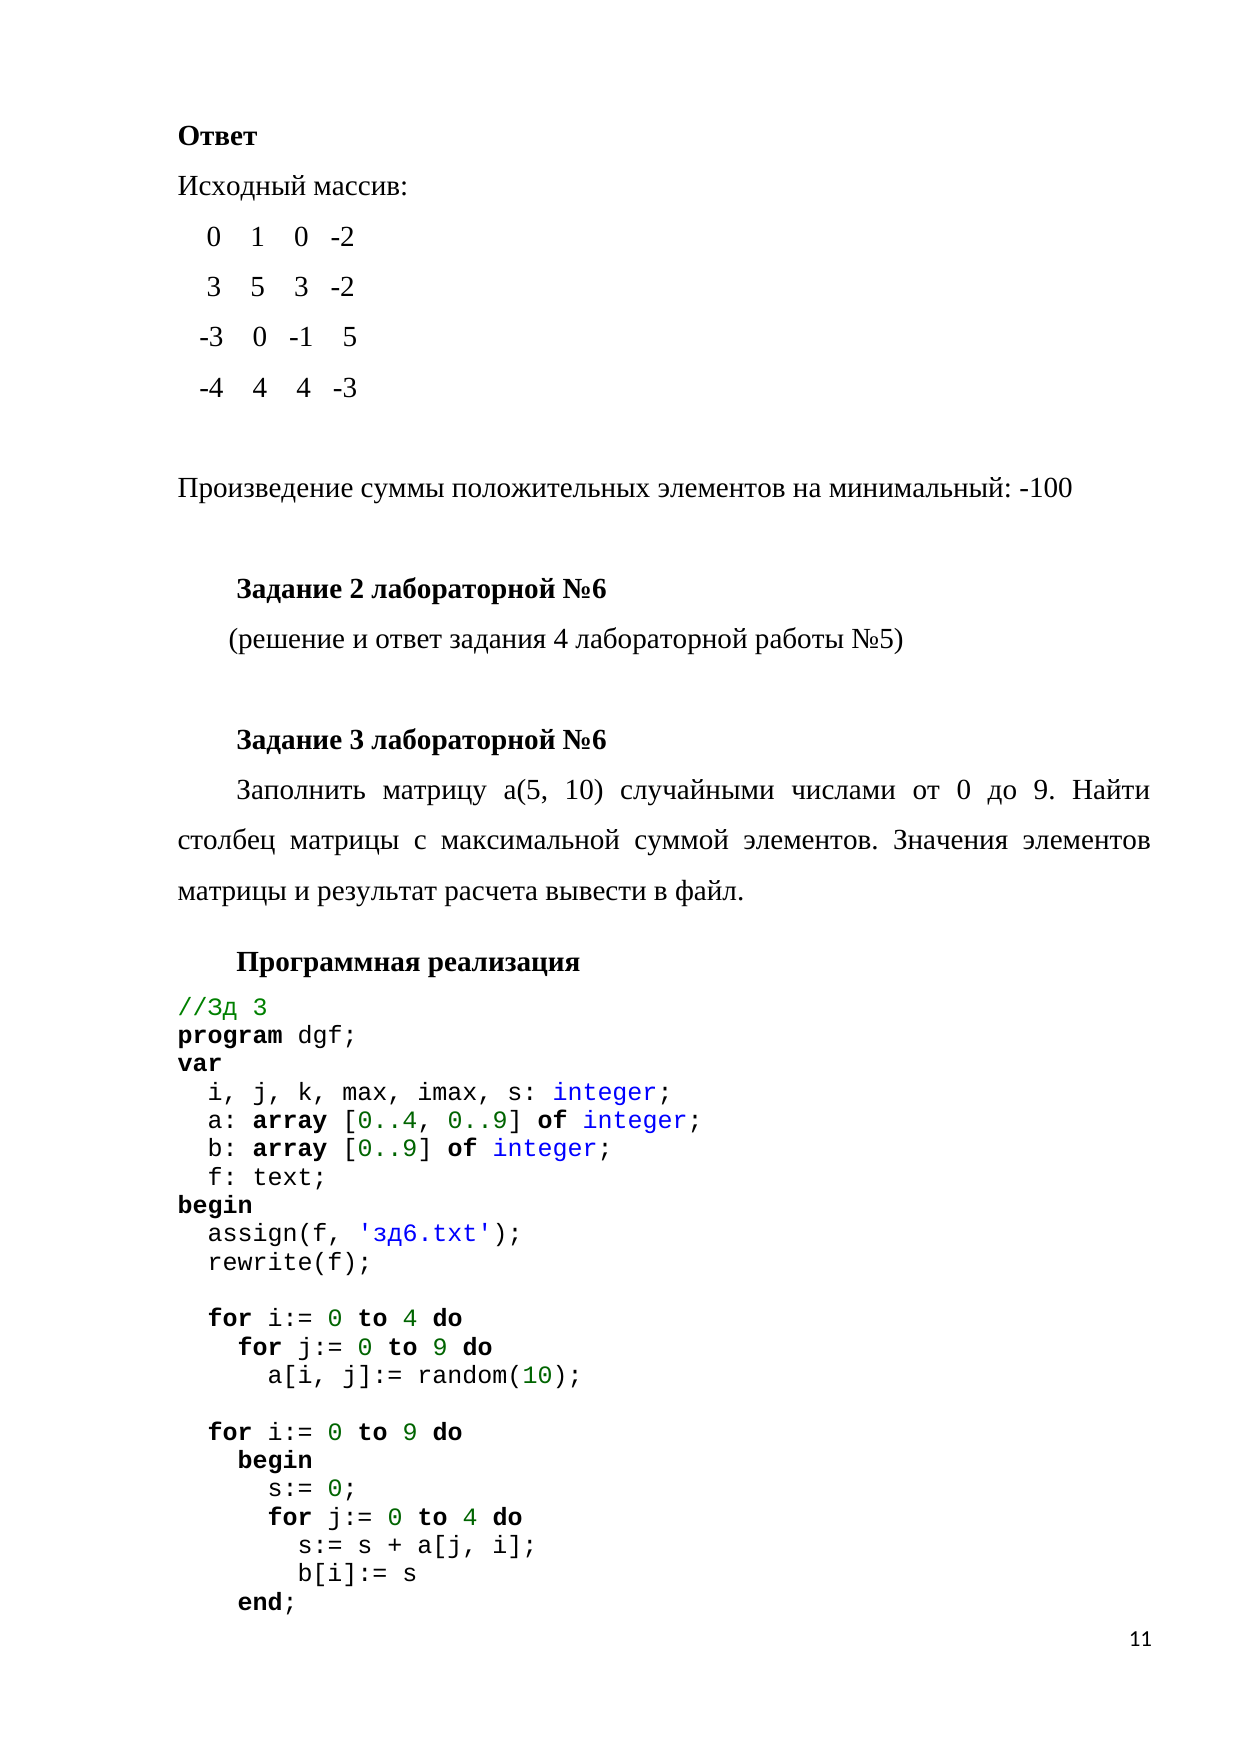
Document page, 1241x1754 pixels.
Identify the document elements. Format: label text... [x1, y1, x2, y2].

text for j:= 0 to 4 do [177, 1504, 1152, 1533]
text (решение и ответ задания 4 лабораторной работы №5) [177, 621, 1152, 655]
text -4 4 4 -3 [177, 370, 1152, 403]
text b[i]:= s [177, 1561, 1152, 1589]
text Задание 3 лабораторной №6 [177, 722, 1152, 755]
text for i:= 0 to 4 do [177, 1306, 1152, 1334]
text program dgf; [177, 1023, 1152, 1051]
text a[i, j]:= random(10); [177, 1363, 1152, 1391]
text var [177, 1051, 1152, 1079]
text end; [177, 1589, 1152, 1618]
text a: array [0..4, 0..9] of integer; [177, 1108, 1152, 1136]
text 0 1 0 -2 [177, 219, 1152, 252]
text Произведение суммы положительных элементов на минимальный: -100 [177, 470, 1152, 504]
text Ответ [177, 118, 1152, 152]
text for i:= 0 to 9 do [177, 1419, 1152, 1448]
text i, j, k, max, imax, s: integer; [177, 1079, 1152, 1108]
text b: array [0..9] of integer; [177, 1136, 1152, 1164]
text begin [177, 1448, 1152, 1476]
text Исходный массив: [177, 168, 1152, 202]
text s:= s + a[j, i]; [177, 1533, 1152, 1561]
text s:= 0; [177, 1476, 1152, 1504]
text f: text; [177, 1164, 1152, 1193]
text for j:= 0 to 9 do [177, 1334, 1152, 1363]
text -3 0 -1 5 [177, 319, 1152, 353]
text //Зд 3 [177, 994, 1152, 1023]
text assign(f, 'зд6.txt'); [177, 1221, 1152, 1249]
text rewrite(f); [177, 1249, 1152, 1278]
text 3 5 3 -2 [177, 269, 1152, 303]
text Заполнить матрицу а(5, 10) случайными числами от 0 до 9. Найти столбец матрицы с максимальной суммой элементов. Значения элементов матрицы и результат расчета вывести в файл. [177, 772, 1152, 906]
text Задание 2 лабораторной №6 [177, 571, 1152, 604]
text begin [177, 1193, 1152, 1221]
text Программная реализация [177, 944, 1152, 977]
